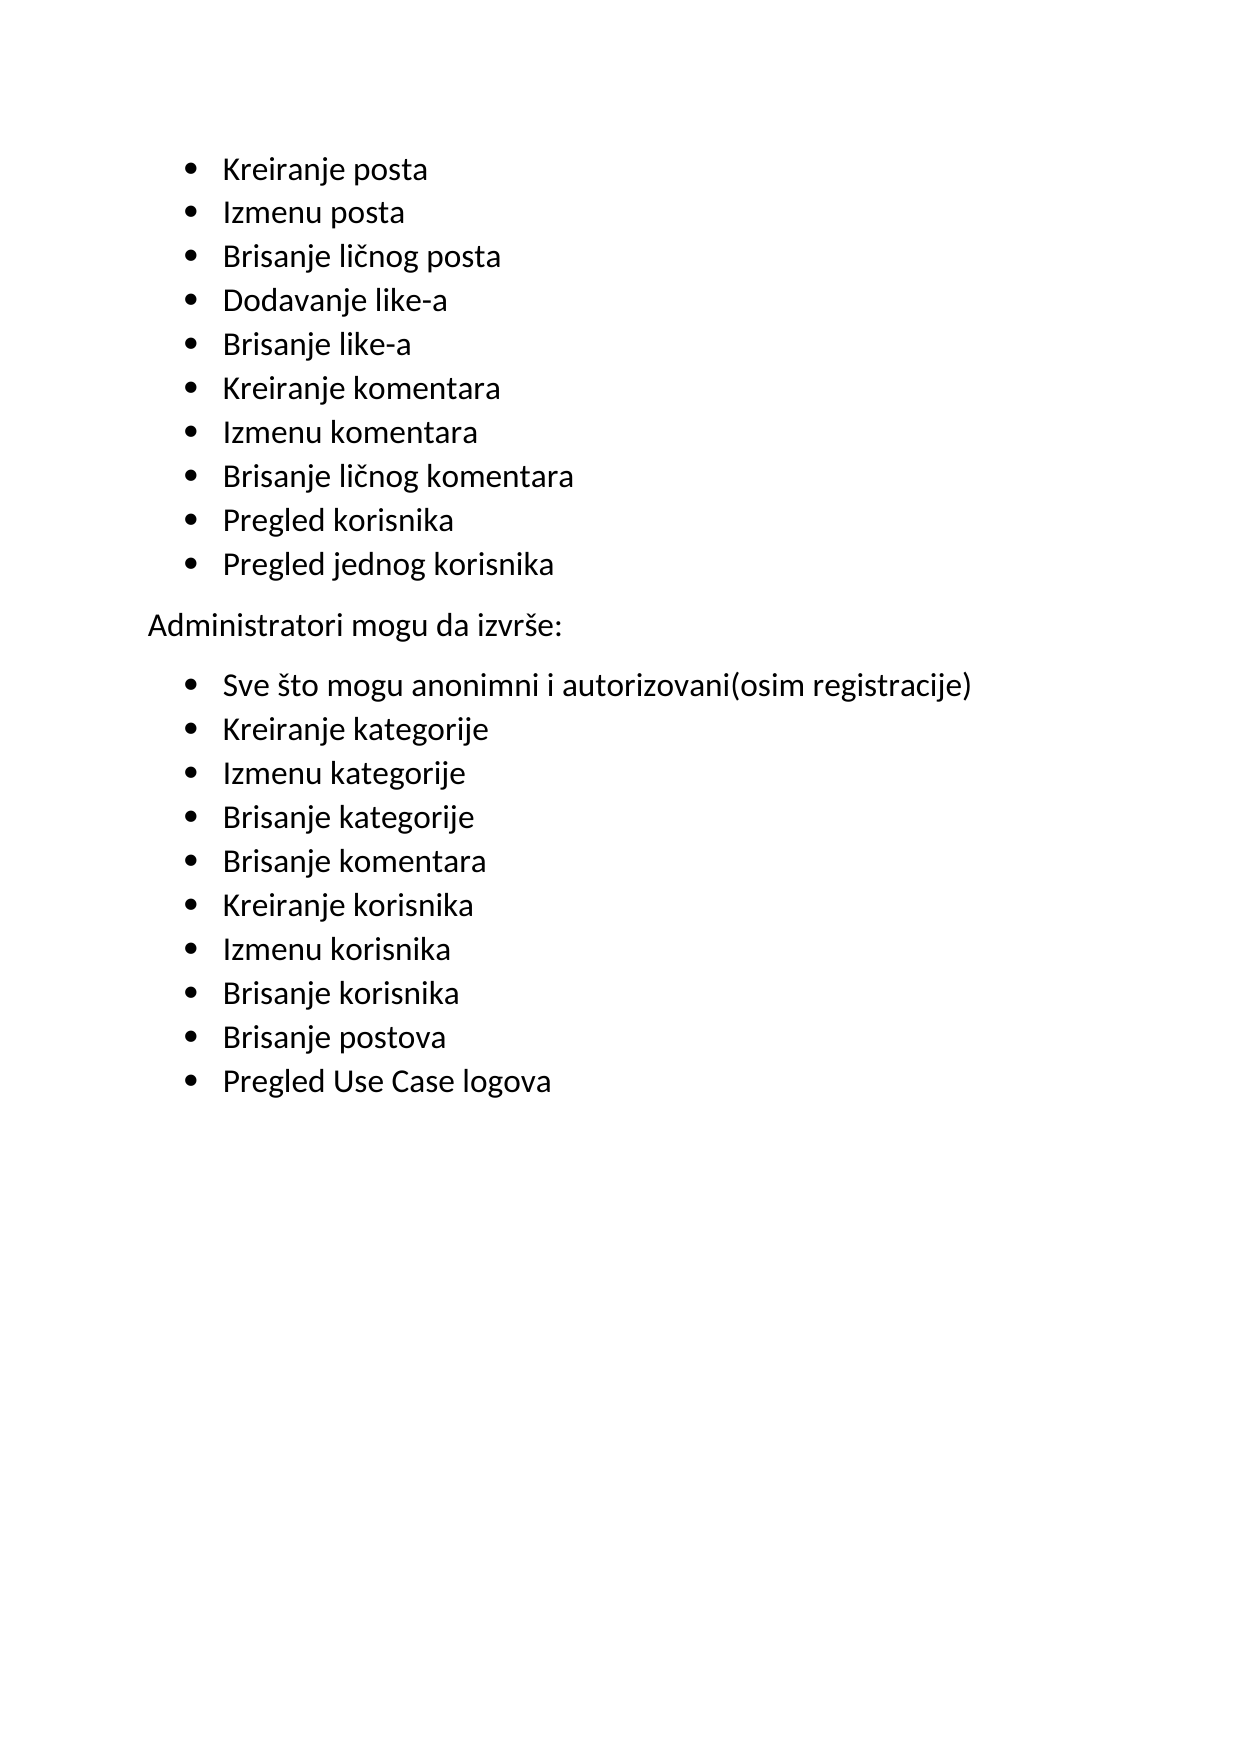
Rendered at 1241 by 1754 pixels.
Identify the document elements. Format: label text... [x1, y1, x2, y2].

list Brisanje kategorije [185, 796, 1093, 837]
list Izmenu korisnika [185, 928, 1093, 969]
list Kreiranje posta [185, 148, 1093, 188]
list Izmenu posta [185, 192, 1093, 232]
list Brisanje postova [185, 1016, 1093, 1057]
list Brisanje korisnika [185, 972, 1093, 1013]
list Pregled jednog korisnika [185, 543, 1093, 584]
list Brisanje ličnog komentara [185, 455, 1093, 496]
list Brisanje ličnog posta [185, 236, 1093, 276]
list Kreiranje korisnika [185, 884, 1093, 925]
list Kreiranje komentara [185, 367, 1093, 408]
list Dodavanje like-a [185, 279, 1093, 320]
list Sve što mogu anonimni i autorizovani(osim registracije) [185, 664, 1093, 705]
list Izmenu kategorije [185, 752, 1093, 793]
text Administratori mogu da izvrše: [148, 604, 1093, 644]
list Pregled korisnika [185, 499, 1093, 540]
list Brisanje komentara [185, 840, 1093, 881]
list Izmenu komentara [185, 411, 1093, 452]
list Brisanje like-a [185, 323, 1093, 364]
list Pregled Use Case logova [185, 1060, 1093, 1101]
list Kreiranje kategorije [185, 708, 1093, 749]
